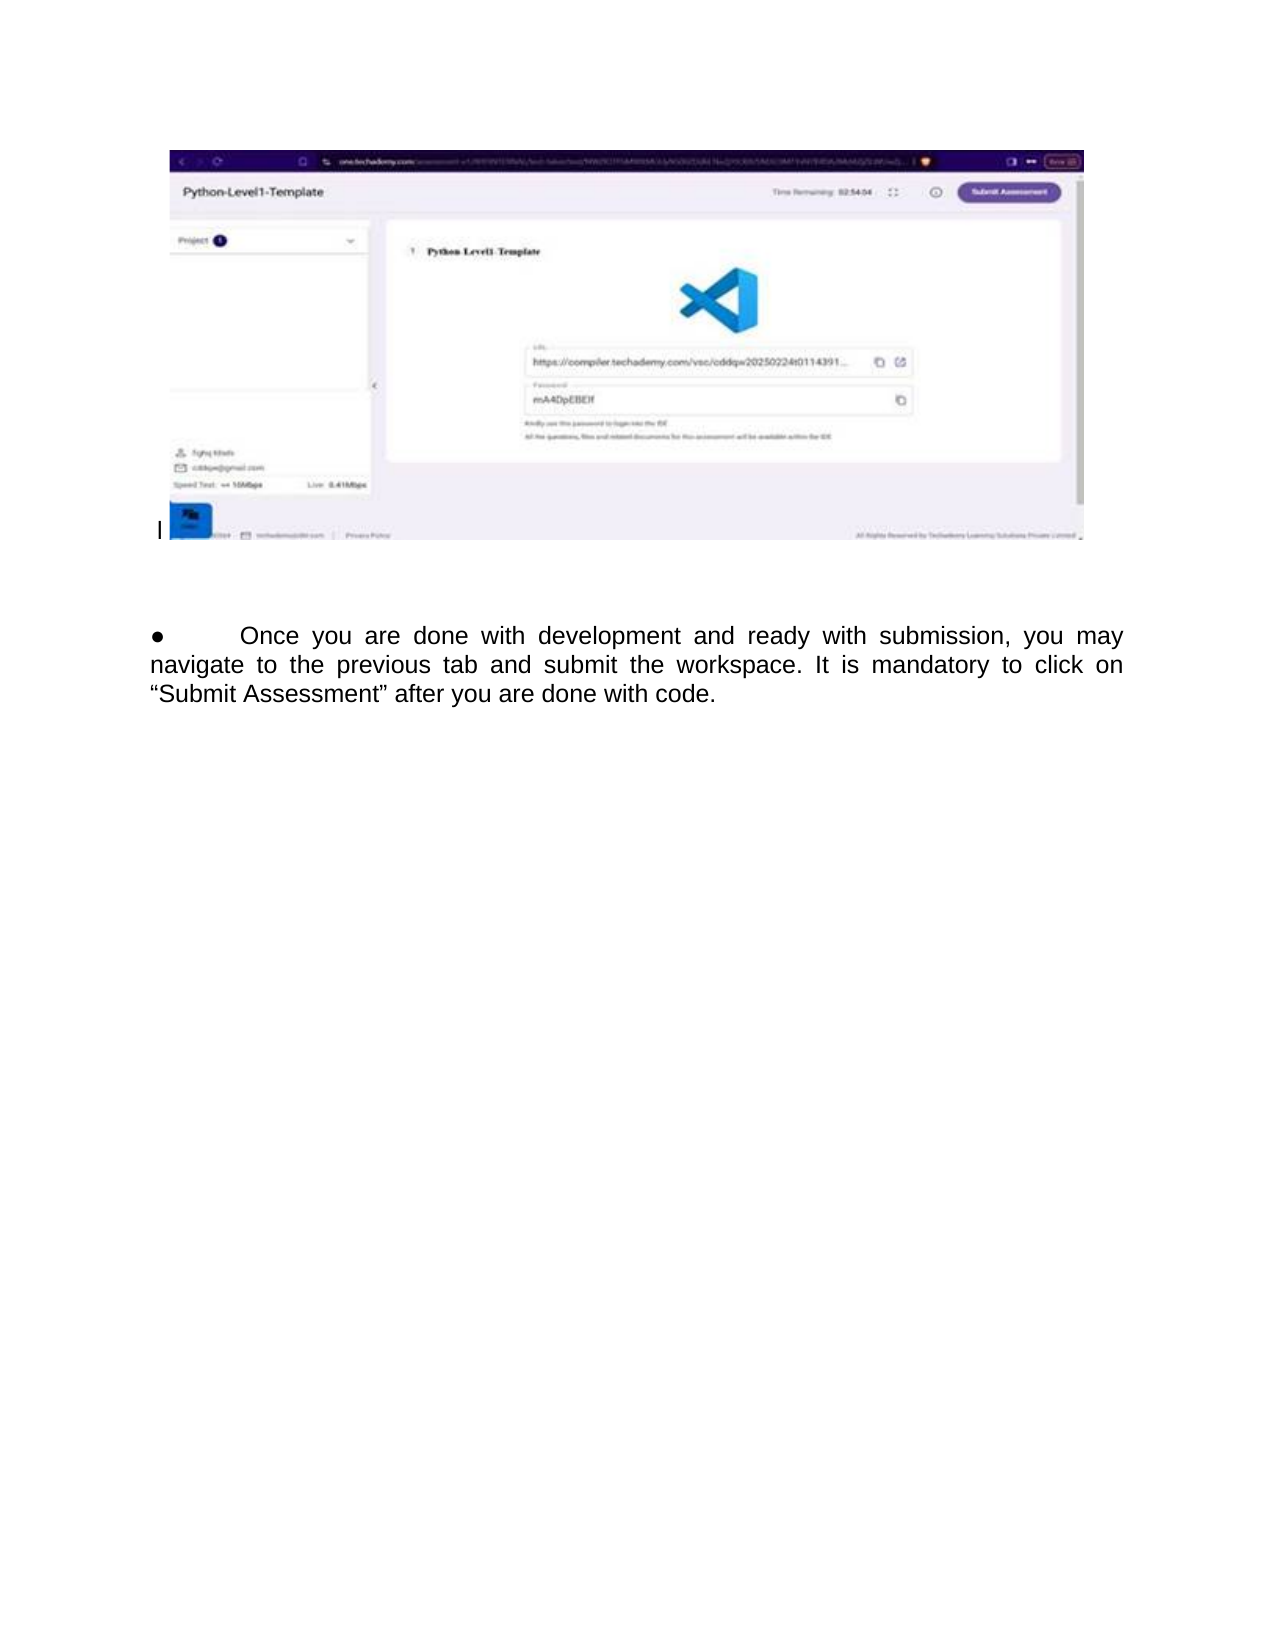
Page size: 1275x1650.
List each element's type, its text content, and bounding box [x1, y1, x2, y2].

picture [169, 150, 1084, 540]
text ● Once you are done with development and ready with submission, you may navigate to the previous tab and submit the workspace. It is mandatory to click on “Submit Assessment” after you are done with code. [150, 621, 1125, 707]
